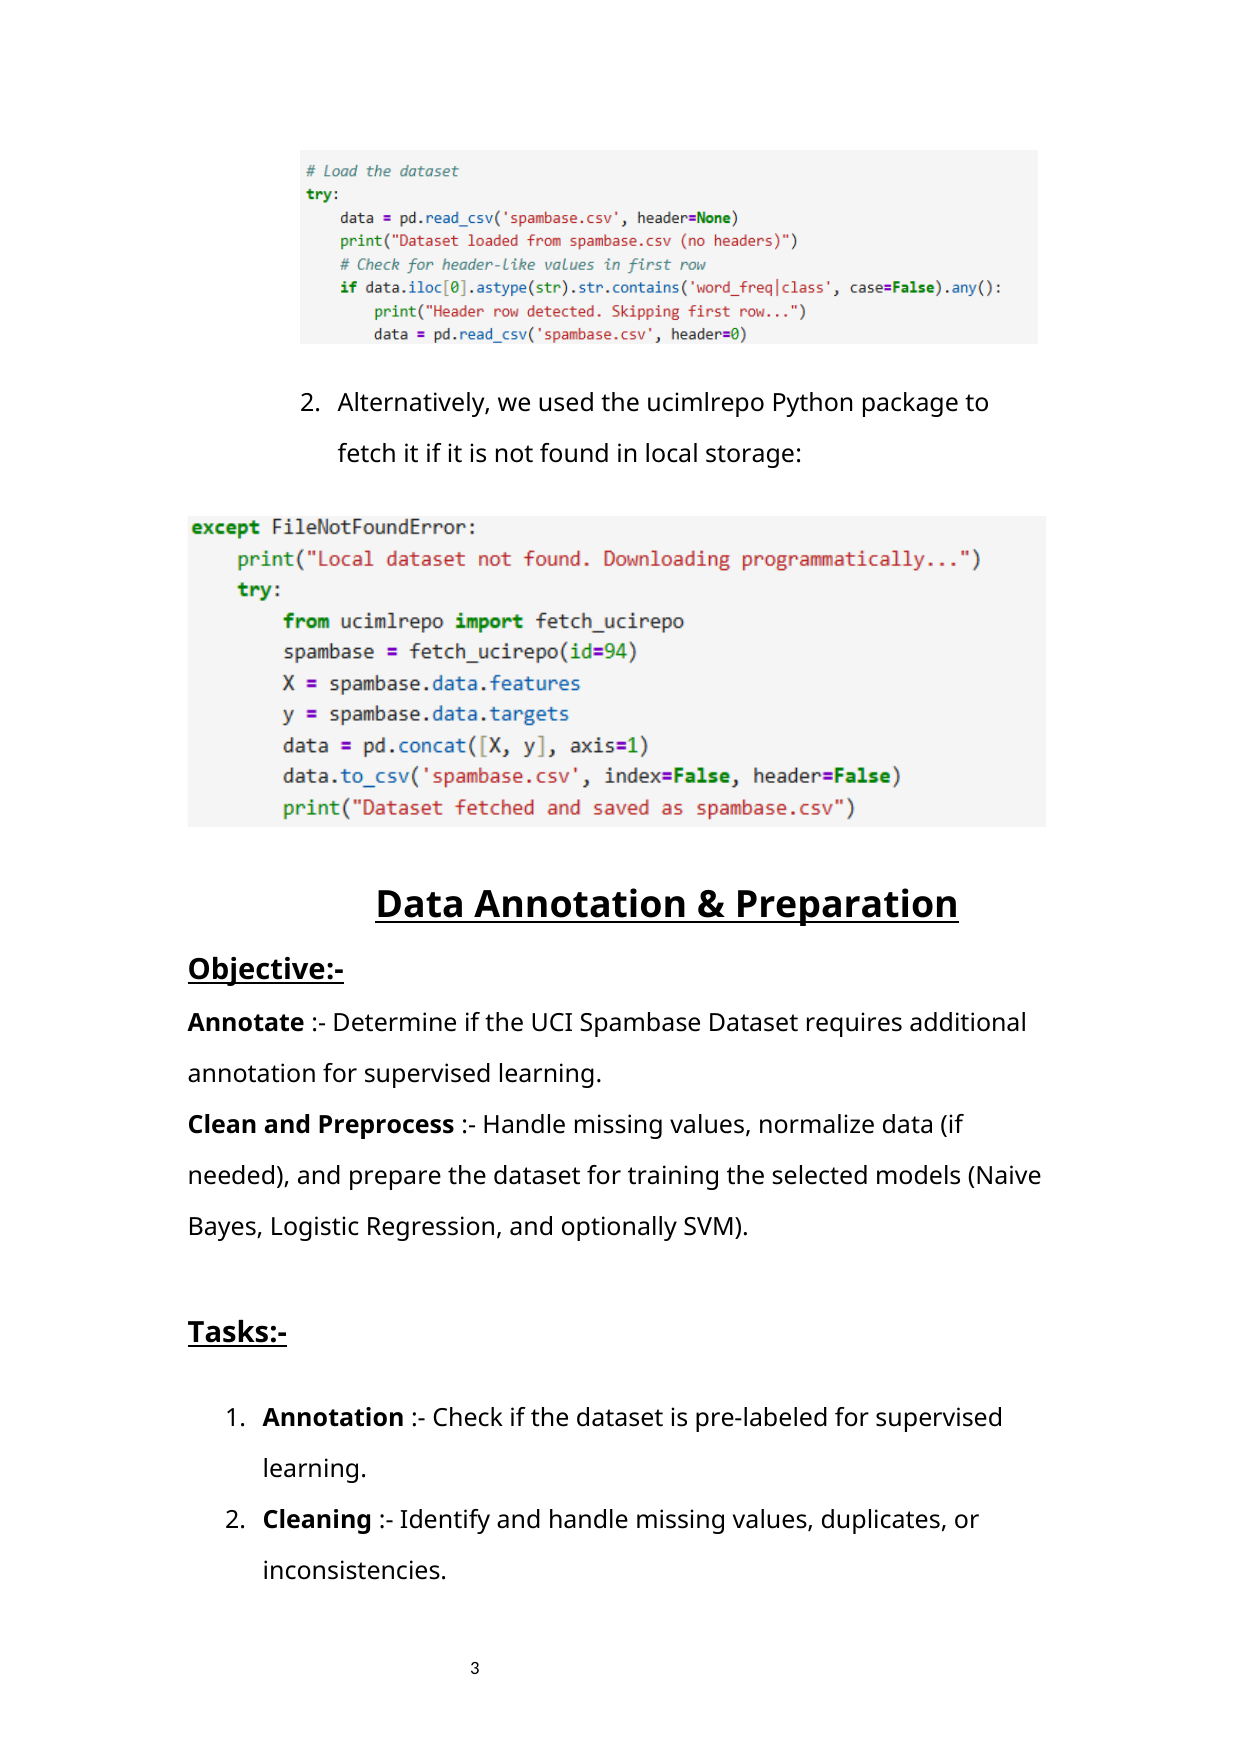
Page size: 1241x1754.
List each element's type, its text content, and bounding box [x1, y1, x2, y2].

text Tasks:- [187, 1311, 1053, 1351]
picture [300, 150, 1038, 344]
list Annotation :- Check if the dataset is pre-labeled for supervised learning. [225, 1400, 1053, 1485]
list Cleaning :- Identify and handle missing values, duplicates, or inconsistencies. [225, 1502, 1053, 1587]
list Alternatively, we used the ucimlrepo Python package to fetch it if it is not found in local storage: [300, 385, 1053, 470]
text Data Annotation & Preparation Objective:- Annotate :- Determine if the UCI Spambase Dataset requires additional annotation for supervised learning. Clean and Preprocess :- Handle missing values, normalize data (if needed), and prepare the dataset for training the selected models (Naive Bayes, Logistic Regression, and optionally SVM). [187, 877, 1053, 1243]
picture [187, 516, 1047, 827]
